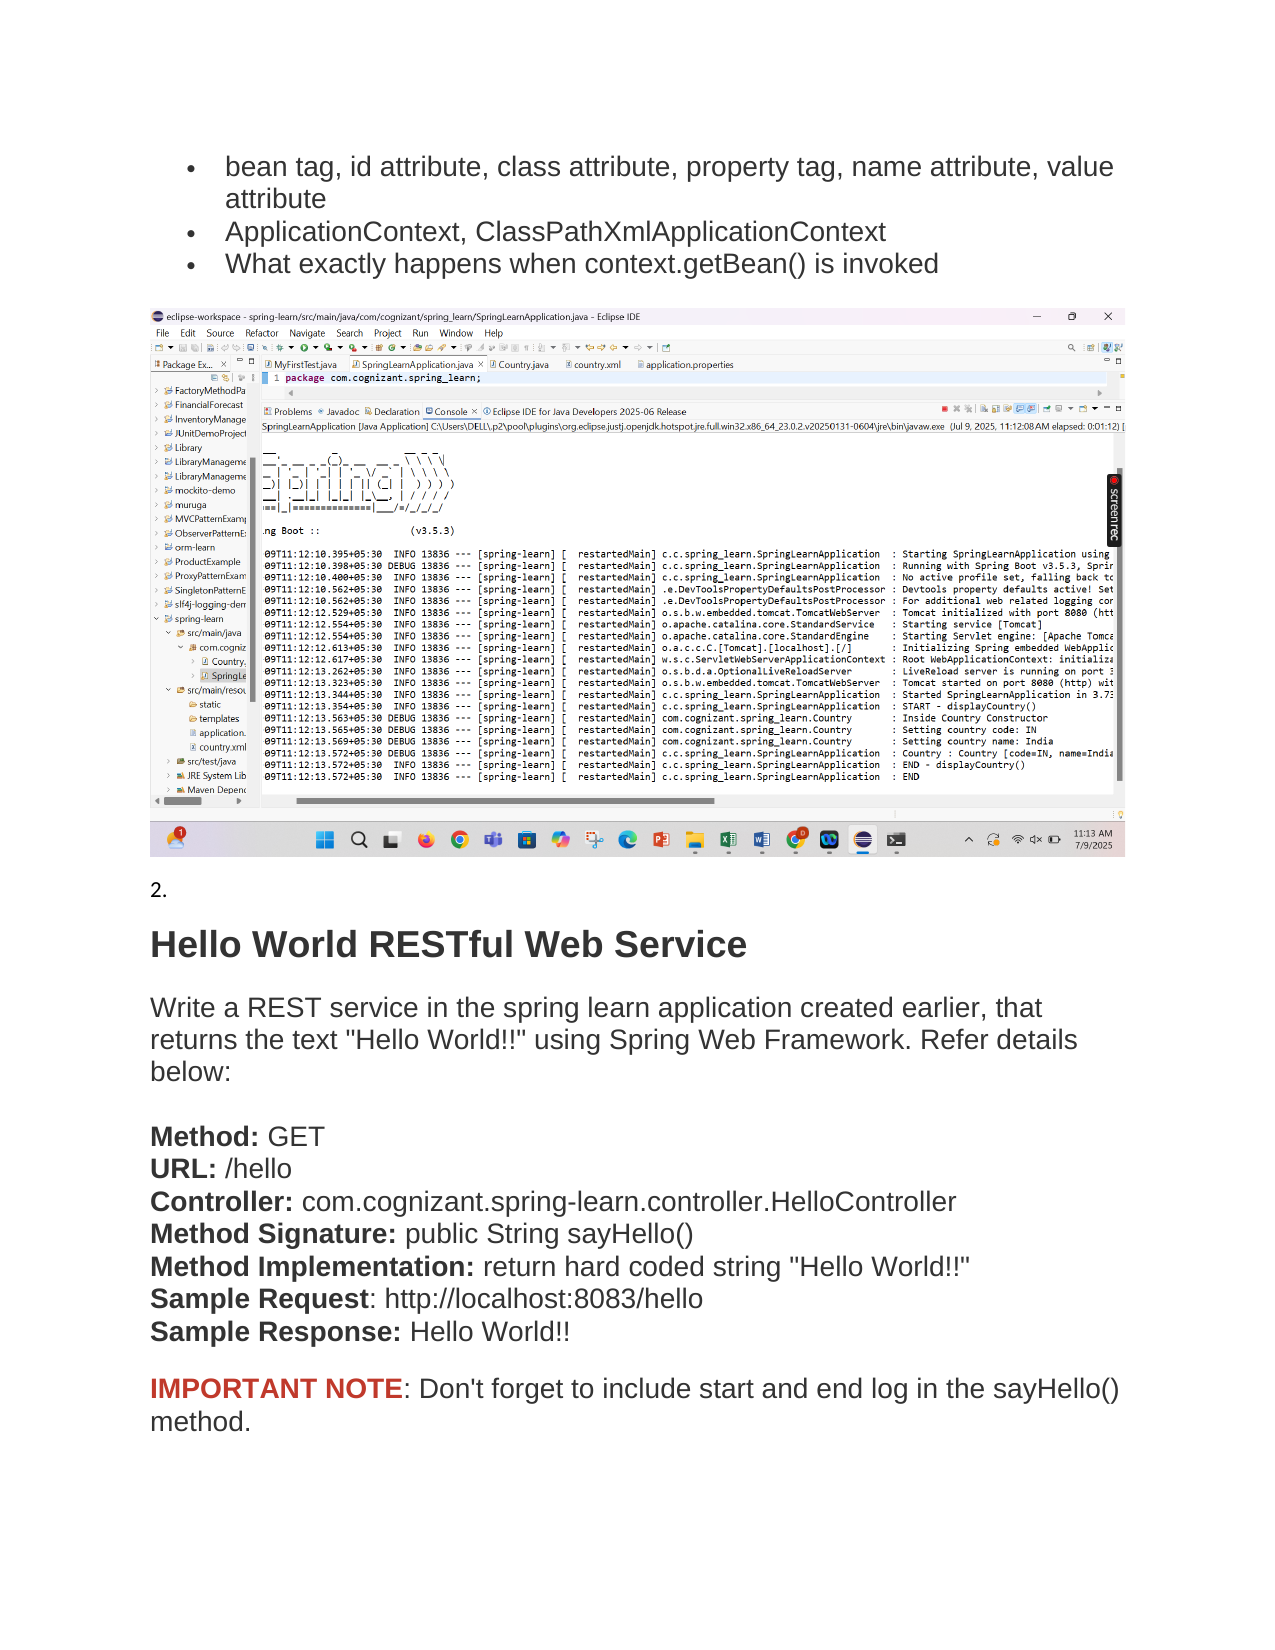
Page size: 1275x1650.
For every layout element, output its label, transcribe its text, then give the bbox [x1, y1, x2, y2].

list ApplicationContext, ClassPathXmlApplicationContext [187, 215, 1125, 247]
text 2. [150, 875, 1125, 903]
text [150, 922, 1125, 1469]
list bean tag, id attribute, class attribute, property tag, name attribute, value attribute [187, 150, 1125, 215]
picture [150, 308, 1125, 857]
list What exactly happens when context.getBean() is invoked [187, 247, 1125, 279]
